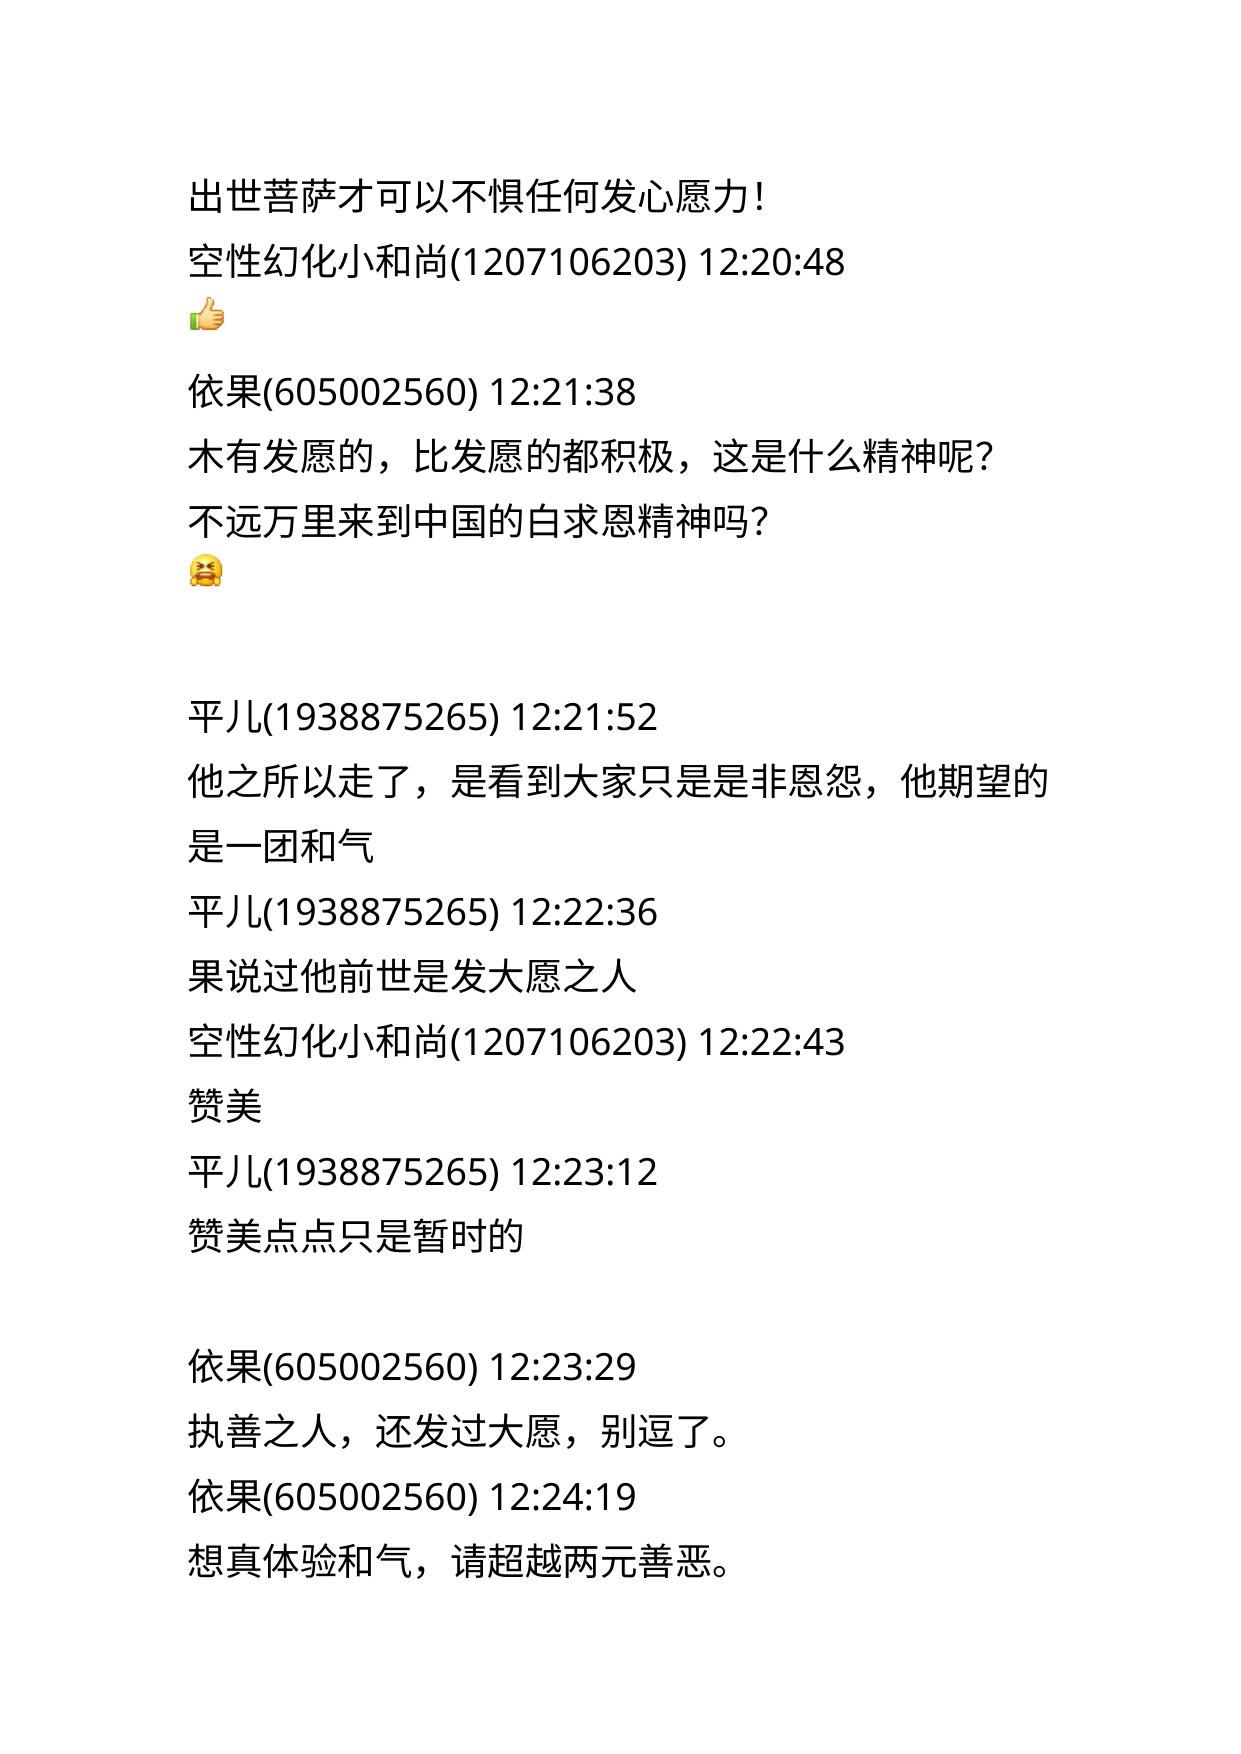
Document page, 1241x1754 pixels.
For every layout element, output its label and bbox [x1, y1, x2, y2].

picture [187, 294, 226, 332]
text [187, 162, 1053, 1592]
picture [187, 552, 226, 590]
